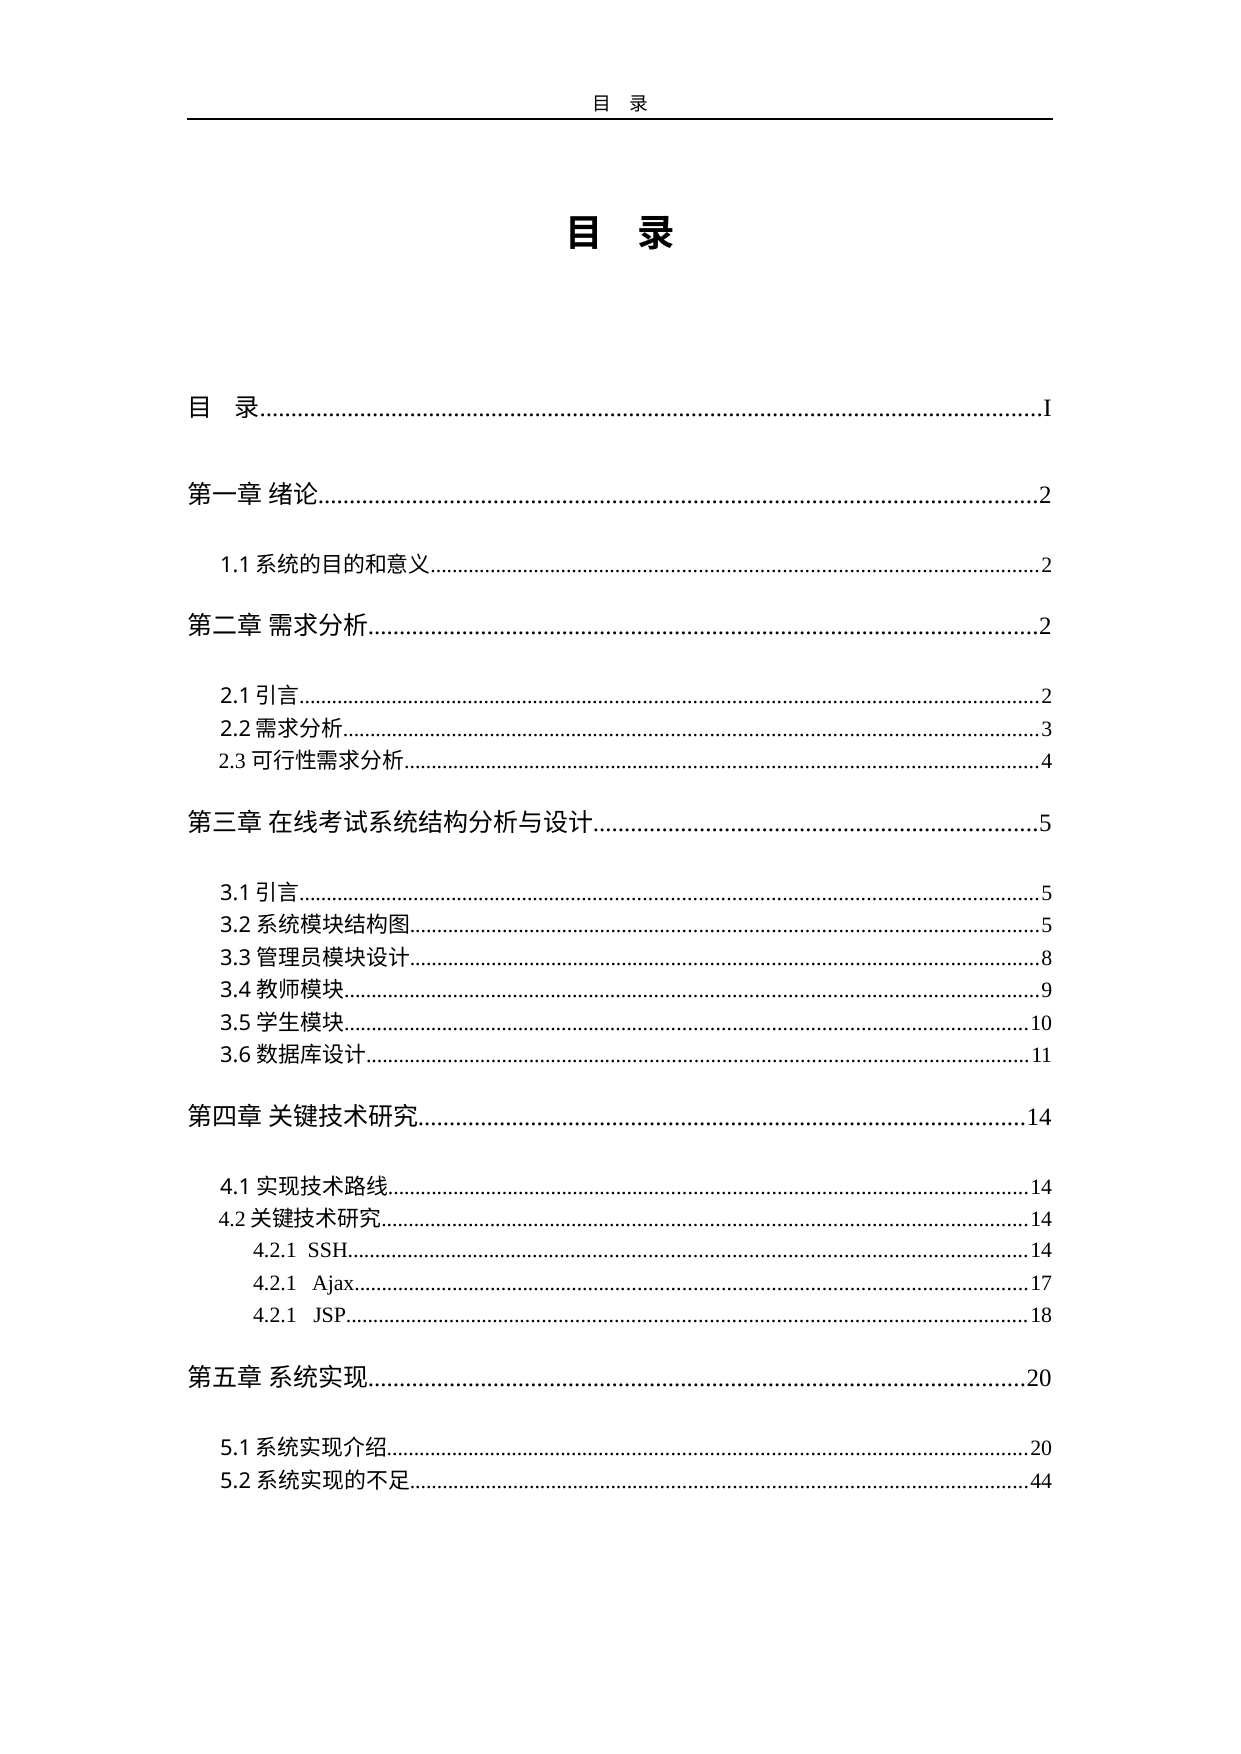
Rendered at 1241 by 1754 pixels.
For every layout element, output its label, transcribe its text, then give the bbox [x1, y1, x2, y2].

text 3.3 管理员模块设计 8 [220, 939, 1053, 972]
text 2.2需求分析 3 [220, 710, 1053, 743]
text 4.2.1 JSP 18 [253, 1298, 1053, 1331]
text 4.1 实现技术路线 14 [220, 1168, 1053, 1201]
text 4.2.1 Ajax 17 [253, 1266, 1053, 1298]
text 3.4 教师模块 9 [220, 972, 1053, 1004]
text 4.2关键技术研究 14 [218, 1201, 1053, 1233]
text 5.2 系统实现的不足 44 [220, 1463, 1053, 1495]
subtitle 目 录 [187, 197, 1053, 262]
text 第四章 关键技术研究 14 [187, 1082, 1053, 1147]
text 2.3 可行性需求分析 4 [218, 743, 1053, 775]
text 3.5 学生模块 10 [220, 1004, 1053, 1037]
text 第二章 需求分析 2 [187, 591, 1053, 656]
text 目 录 I [187, 373, 1053, 438]
text 3.2 系统模块结构图 5 [220, 907, 1053, 939]
text 第一章 绪论 2 [187, 460, 1053, 525]
text 3.6 数据库设计 11 [220, 1037, 1053, 1069]
text 5.1系统实现介绍 20 [220, 1430, 1053, 1463]
text 1.1系统的目的和意义 2 [220, 546, 1053, 579]
text 2.1引言 2 [220, 678, 1053, 710]
text 4.2.1 SSH 14 [253, 1233, 1053, 1266]
text 第五章 系统实现 20 [187, 1343, 1053, 1408]
text 3.1引言 5 [220, 874, 1053, 907]
text 第三章 在线考试系统结构分析与设计 5 [187, 788, 1053, 853]
